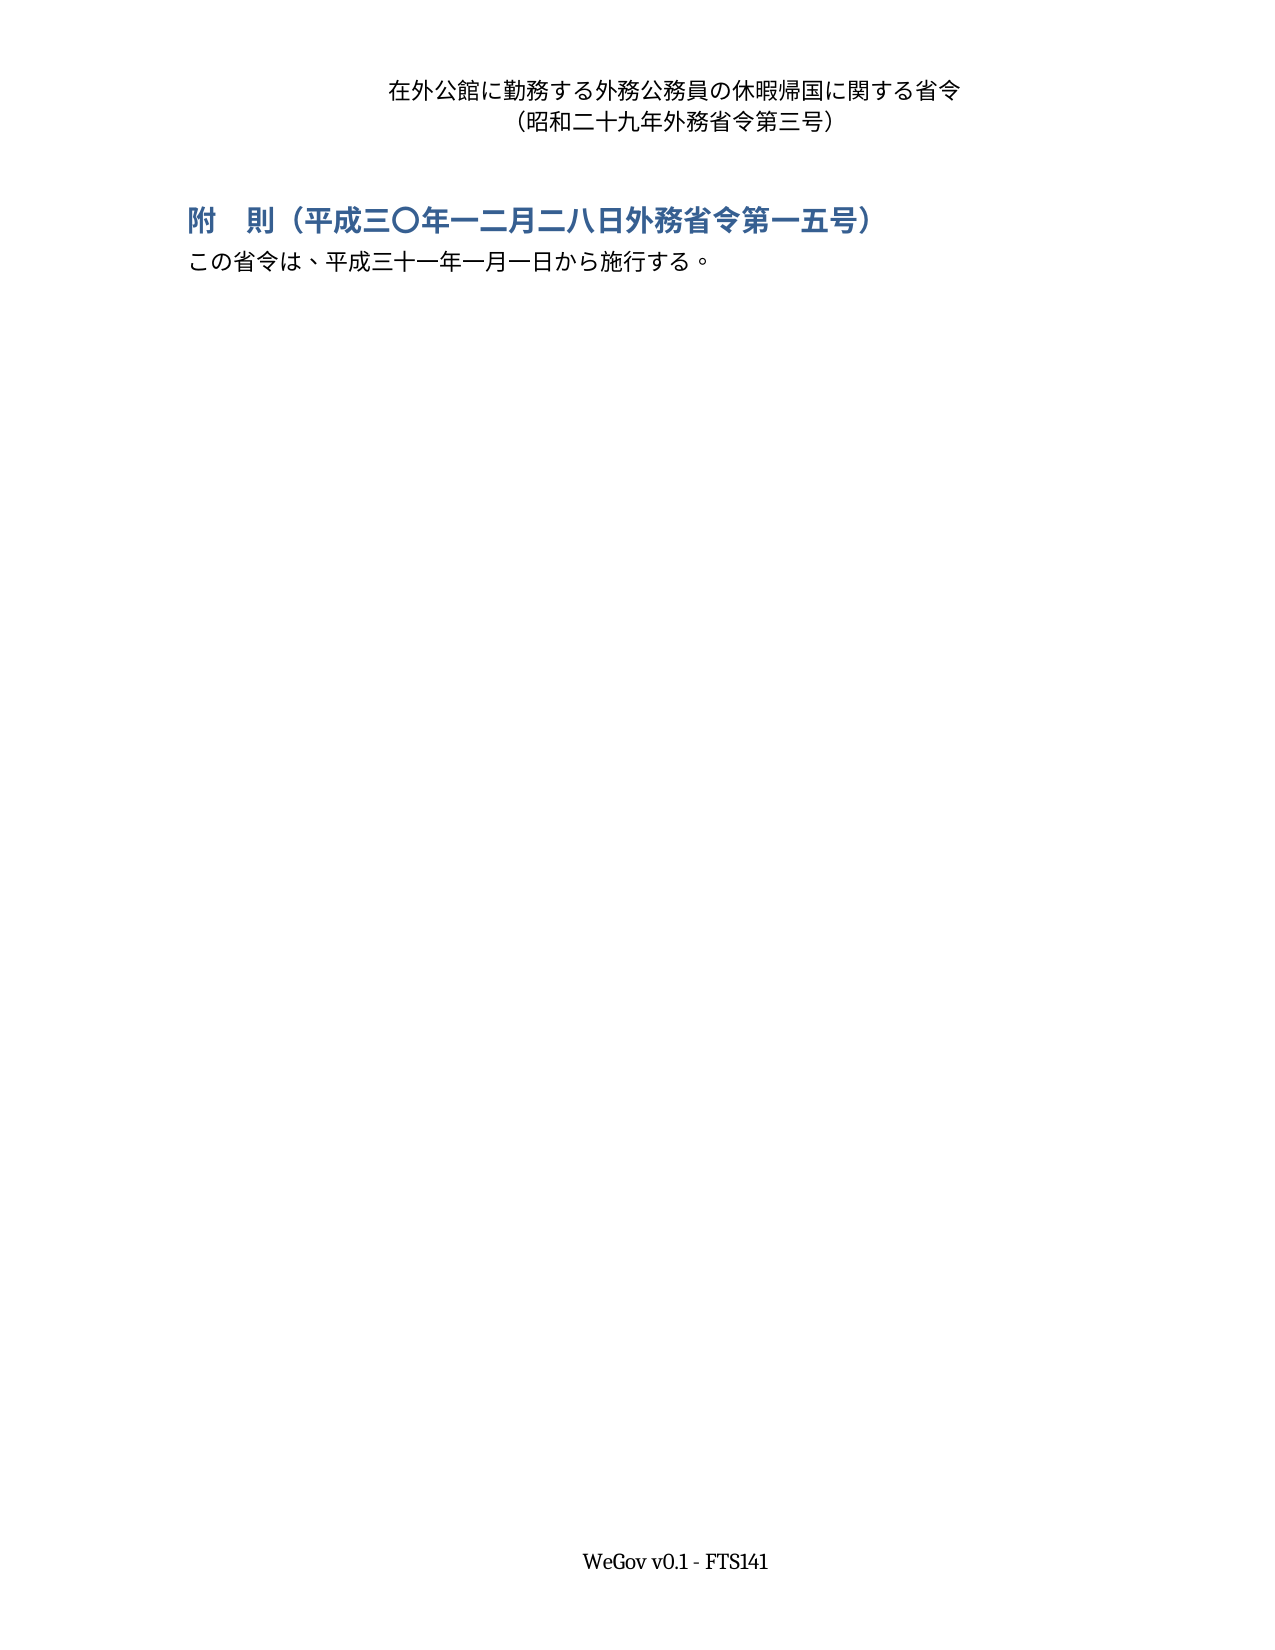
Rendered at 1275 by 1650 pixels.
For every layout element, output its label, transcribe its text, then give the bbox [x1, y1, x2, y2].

text この省令は、平成三十一年一月一日から施行する。 [187, 246, 1087, 277]
subtitle 附 則（平成三〇年一二月二八日外務省令第一五号） [187, 200, 1087, 240]
